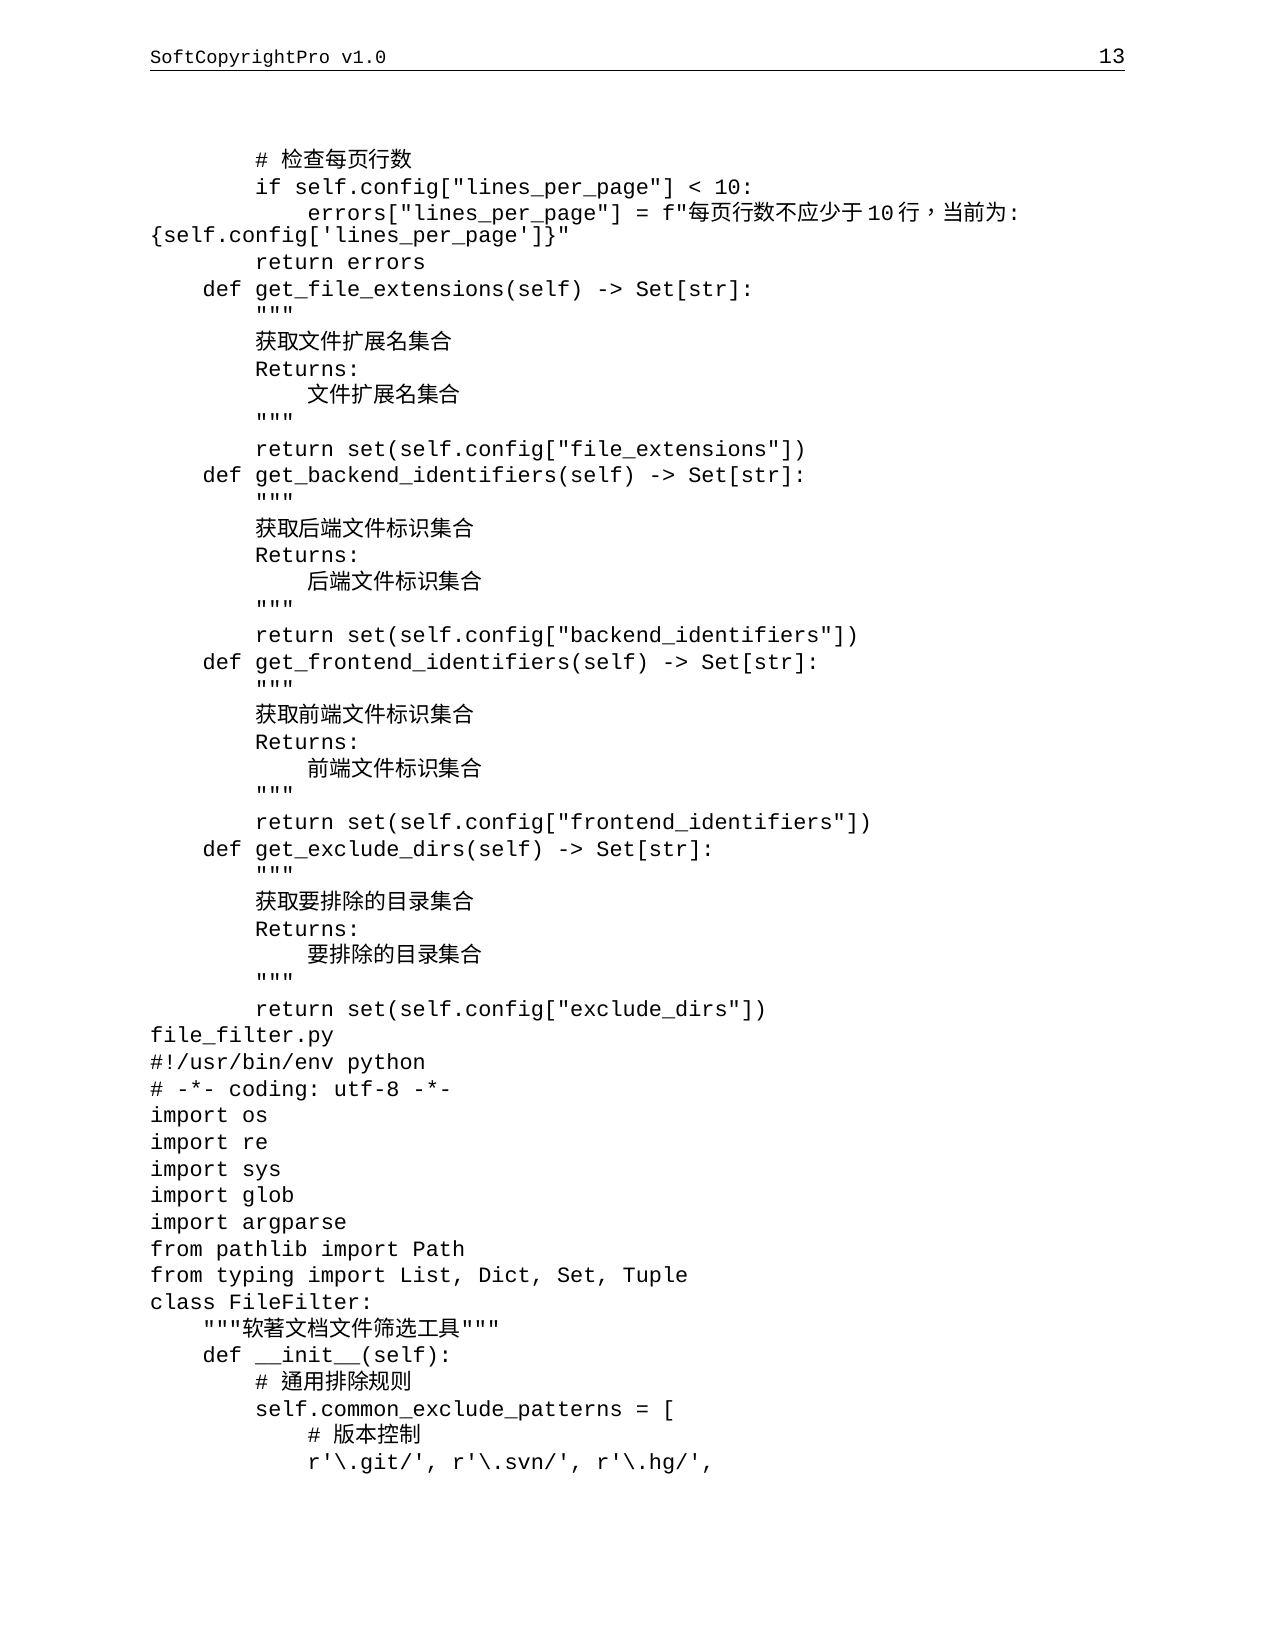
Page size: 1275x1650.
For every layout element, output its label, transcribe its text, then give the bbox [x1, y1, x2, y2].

text file_filter.py [150, 1025, 1125, 1047]
text def get_exclude_dirs(self) -> Set[str]: [150, 838, 1125, 860]
text Returns: [150, 358, 1125, 380]
text Returns: [150, 545, 1125, 567]
text #!/usr/bin/env python [150, 1052, 1125, 1074]
text 要排除的目录集合 [150, 945, 1125, 967]
text """软著文档文件筛选工具""" [150, 1318, 1125, 1340]
text return errors [150, 252, 1125, 274]
text def get_backend_identifiers(self) -> Set[str]: [150, 465, 1125, 487]
text import glob [150, 1185, 1125, 1207]
text return set(self.config["exclude_dirs"]) [150, 998, 1125, 1020]
text """ [150, 785, 1125, 807]
text import os [150, 1105, 1125, 1127]
text # 通用排除规则 [150, 1372, 1125, 1394]
text 获取要排除的目录集合 [150, 892, 1125, 914]
text def get_file_extensions(self) -> Set[str]: [150, 278, 1125, 300]
text return set(self.config["frontend_identifiers"]) [150, 812, 1125, 834]
text """ [150, 865, 1125, 887]
text # 版本控制 [150, 1425, 1125, 1447]
text 文件扩展名集合 [150, 385, 1125, 407]
text """ [150, 492, 1125, 514]
text """ [150, 305, 1125, 327]
text return set(self.config["backend_identifiers"]) [150, 625, 1125, 647]
text def __init__(self): [150, 1345, 1125, 1367]
text r'\.git/', r'\.svn/', r'\.hg/', [150, 1452, 1125, 1474]
text """ [150, 598, 1125, 620]
text import argparse [150, 1212, 1125, 1234]
text """ [150, 678, 1125, 700]
text Returns: [150, 918, 1125, 940]
text 获取文件扩展名集合 [150, 332, 1125, 354]
text return set(self.config["file_extensions"]) [150, 438, 1125, 460]
text 获取后端文件标识集合 [150, 518, 1125, 540]
text class FileFilter: [150, 1292, 1125, 1314]
text from pathlib import Path [150, 1238, 1125, 1260]
text import sys [150, 1158, 1125, 1180]
text def get_frontend_identifiers(self) -> Set[str]: [150, 652, 1125, 674]
text """ [150, 972, 1125, 994]
text Returns: [150, 732, 1125, 754]
text # 检查每页行数 [150, 150, 1125, 172]
text """ [150, 412, 1125, 434]
text 获取前端文件标识集合 [150, 705, 1125, 727]
text import re [150, 1132, 1125, 1154]
text 前端文件标识集合 [150, 758, 1125, 780]
text errors["lines_per_page"] = f"每页行数不应少于10行，当前为: {self.config['lines_per_page']}" [150, 203, 1125, 247]
text if self.config["lines_per_page"] < 10: [150, 177, 1125, 198]
text self.common_exclude_patterns = [ [150, 1398, 1125, 1420]
text # -*- coding: utf-8 -*- [150, 1078, 1125, 1100]
text from typing import List, Dict, Set, Tuple [150, 1265, 1125, 1287]
text 后端文件标识集合 [150, 572, 1125, 594]
